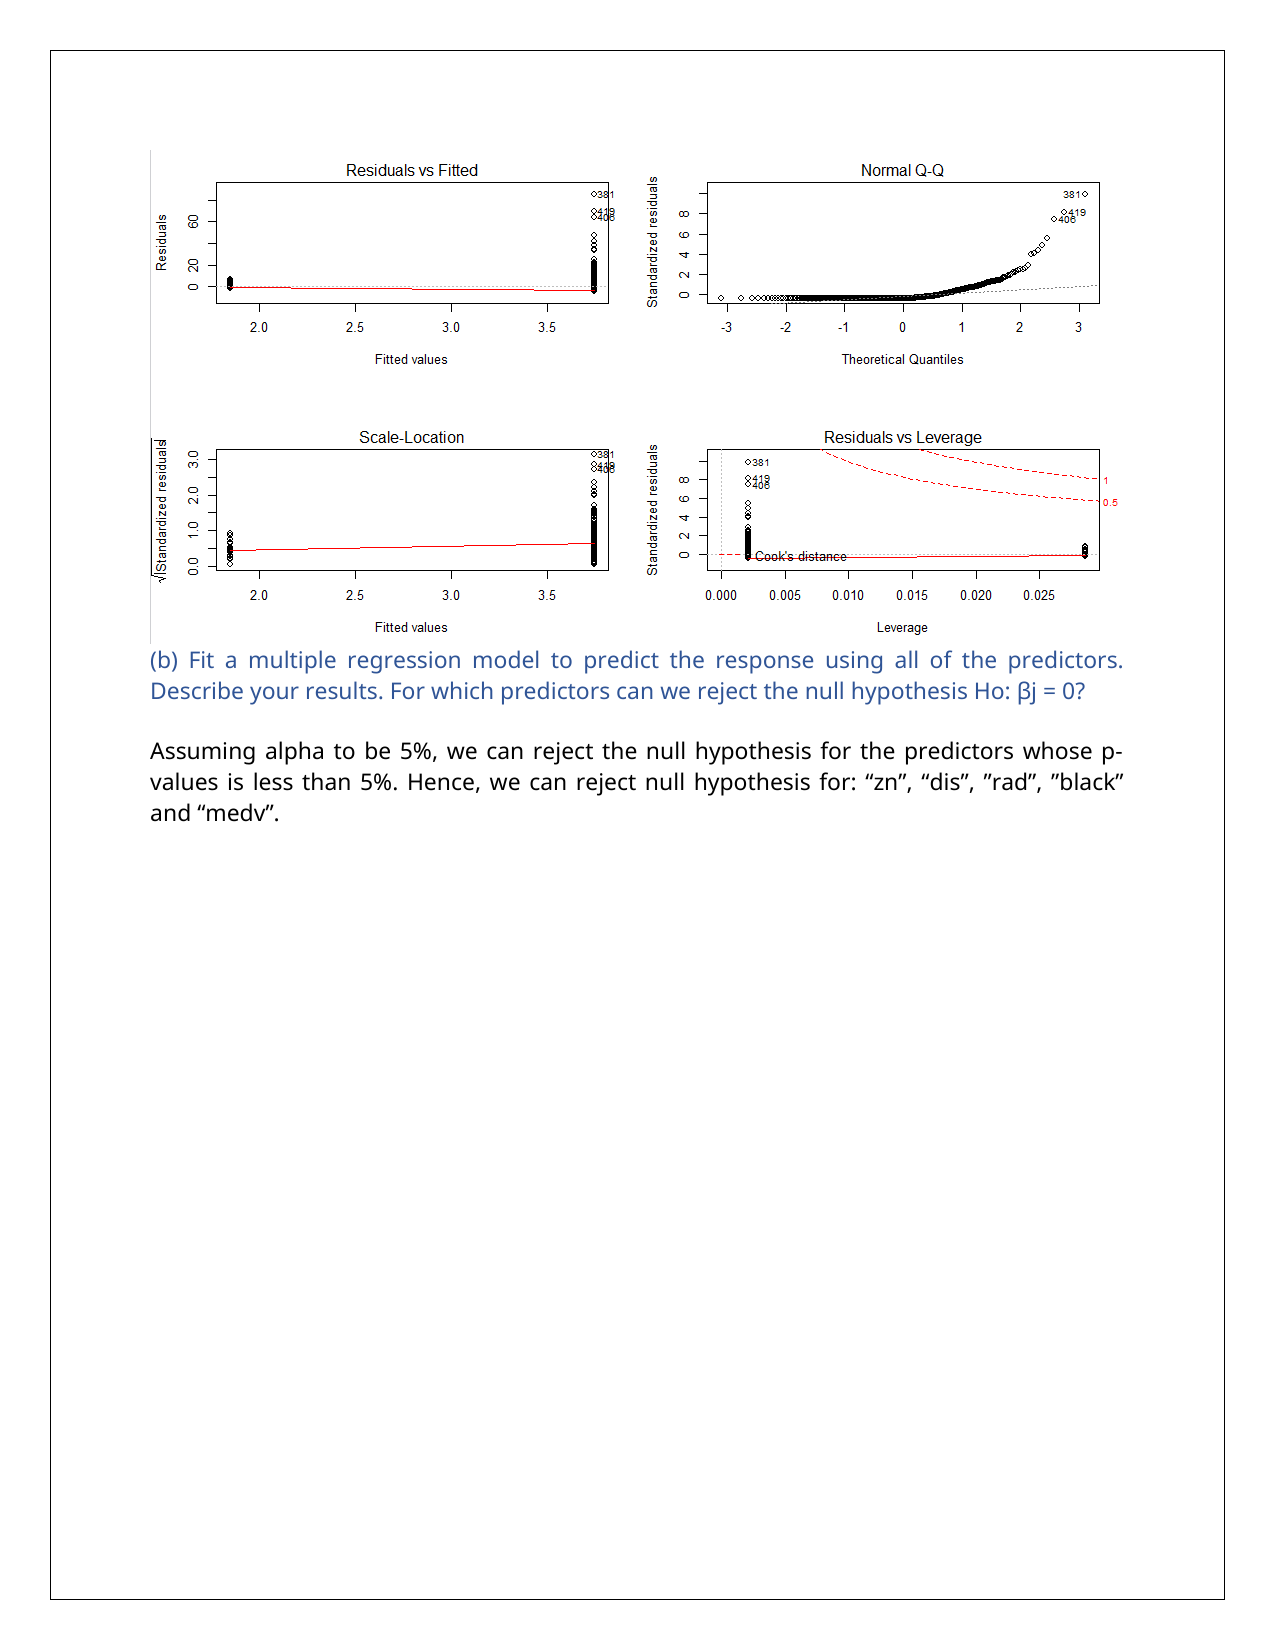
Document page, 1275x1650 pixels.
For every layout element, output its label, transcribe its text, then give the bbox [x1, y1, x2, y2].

picture [150, 150, 1125, 644]
text (b) Fit a multiple regression model to predict the response using all of the predictors. Describe your results. For which predictors can we reject the null hypothesis Ho: βj = 0? [150, 644, 1125, 706]
text Assuming alpha to be 5%, we can reject the null hypothesis for the predictors whose p-values is less than 5%. Hence, we can reject null hypothesis for: “zn”, “dis”, ”rad”, ”black” and “medv”. [150, 735, 1125, 829]
